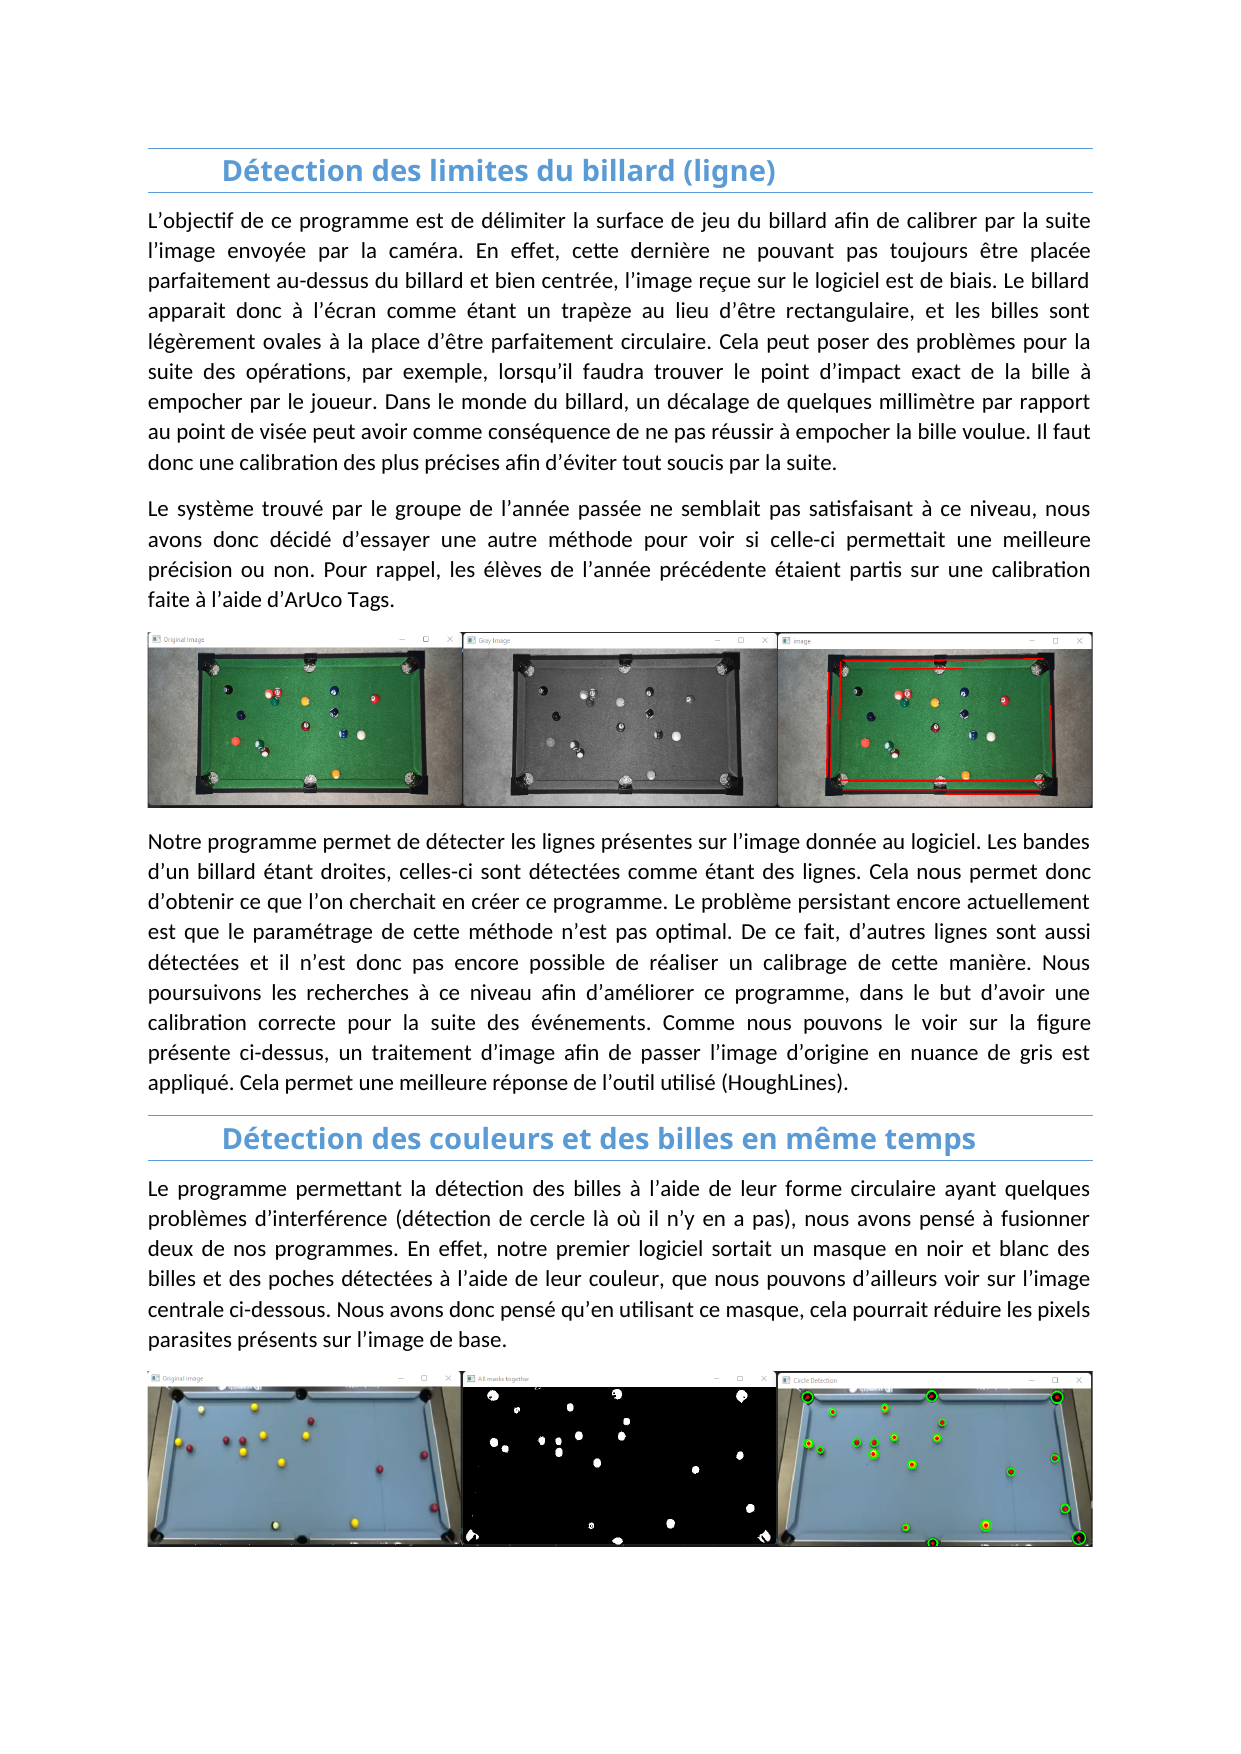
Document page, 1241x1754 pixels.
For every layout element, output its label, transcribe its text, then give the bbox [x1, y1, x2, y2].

text Notre programme permet de détecter les lignes présentes sur l’image donnée au logiciel. Les bandes d’un billard étant droites, celles-ci sont détectées comme étant des lignes. Cela nous permet donc d’obtenir ce que l’on cherchait en créer ce programme. Le problème persistant encore actuellement est que le paramétrage de cette méthode n’est pas optimal. De ce fait, d’autres lignes sont aussi détectées et il n’est donc pas encore possible de réaliser un calibrage de cette manière. Nous poursuivons les recherches à ce niveau afin d’améliorer ce programme, dans le but d’avoir une calibration correcte pour la suite des événements. Comme nous pouvons le voir sur la figure présente ci-dessus, un traitement d’image afin de passer l’image d’origine en nuance de gris est appliqué. Cela permet une meilleure réponse de l’outil utilisé (HoughLines). [148, 827, 1093, 1097]
picture [147, 1371, 1093, 1547]
text Le système trouvé par le groupe de l’année passée ne semblait pas satisfaisant à ce niveau, nous avons donc décidé d’essayer une autre méthode pour voir si celle-ci permettait une meilleure précision ou non. Pour rappel, les élèves de l’année précédente étaient partis sur une calibration faite à l’aide d’ArUco Tags. [148, 494, 1093, 613]
subtitle Détection des limites du billard (ligne) [148, 149, 1093, 192]
picture [147, 632, 1093, 808]
text L’objectif de ce programme est de délimiter la surface de jeu du billard afin de calibrer par la suite l’image envoyée par la caméra. En effet, cette dernière ne pouvant pas toujours être placée parfaitement au-dessus du billard et bien centrée, l’image reçue sur le logiciel est de biais. Le billard apparait donc à l’écran comme étant un trapèze au lieu d’être rectangulaire, et les billes sont légèrement ovales à la place d’être parfaitement circulaire. Cela peut poser des problèmes pour la suite des opérations, par exemple, lorsqu’il faudra trouver le point d’impact exact de la bille à empocher par le joueur. Dans le monde du billard, un décalage de quelques millimètre par rapport au point de visée peut avoir comme conséquence de ne pas réussir à empocher la bille voulue. Il faut donc une calibration des plus précises afin d’éviter tout soucis par la suite. [148, 206, 1093, 476]
text Le programme permettant la détection des billes à l’aide de leur forme circulaire ayant quelques problèmes d’interférence (détection de cercle là où il n’y en a pas), nous avons pensé à fusionner deux de nos programmes. En effet, notre premier logiciel sortait un masque en noir et blanc des billes et des poches détectées à l’aide de leur couleur, que nous pouvons d’ailleurs voir sur l’image centrale ci-dessous. Nous avons donc pensé qu’en utilisant ce masque, cela pourrait réduire les pixels parasites présents sur l’image de base. [148, 1174, 1093, 1353]
subtitle Détection des couleurs et des billes en même temps [148, 1116, 1093, 1160]
